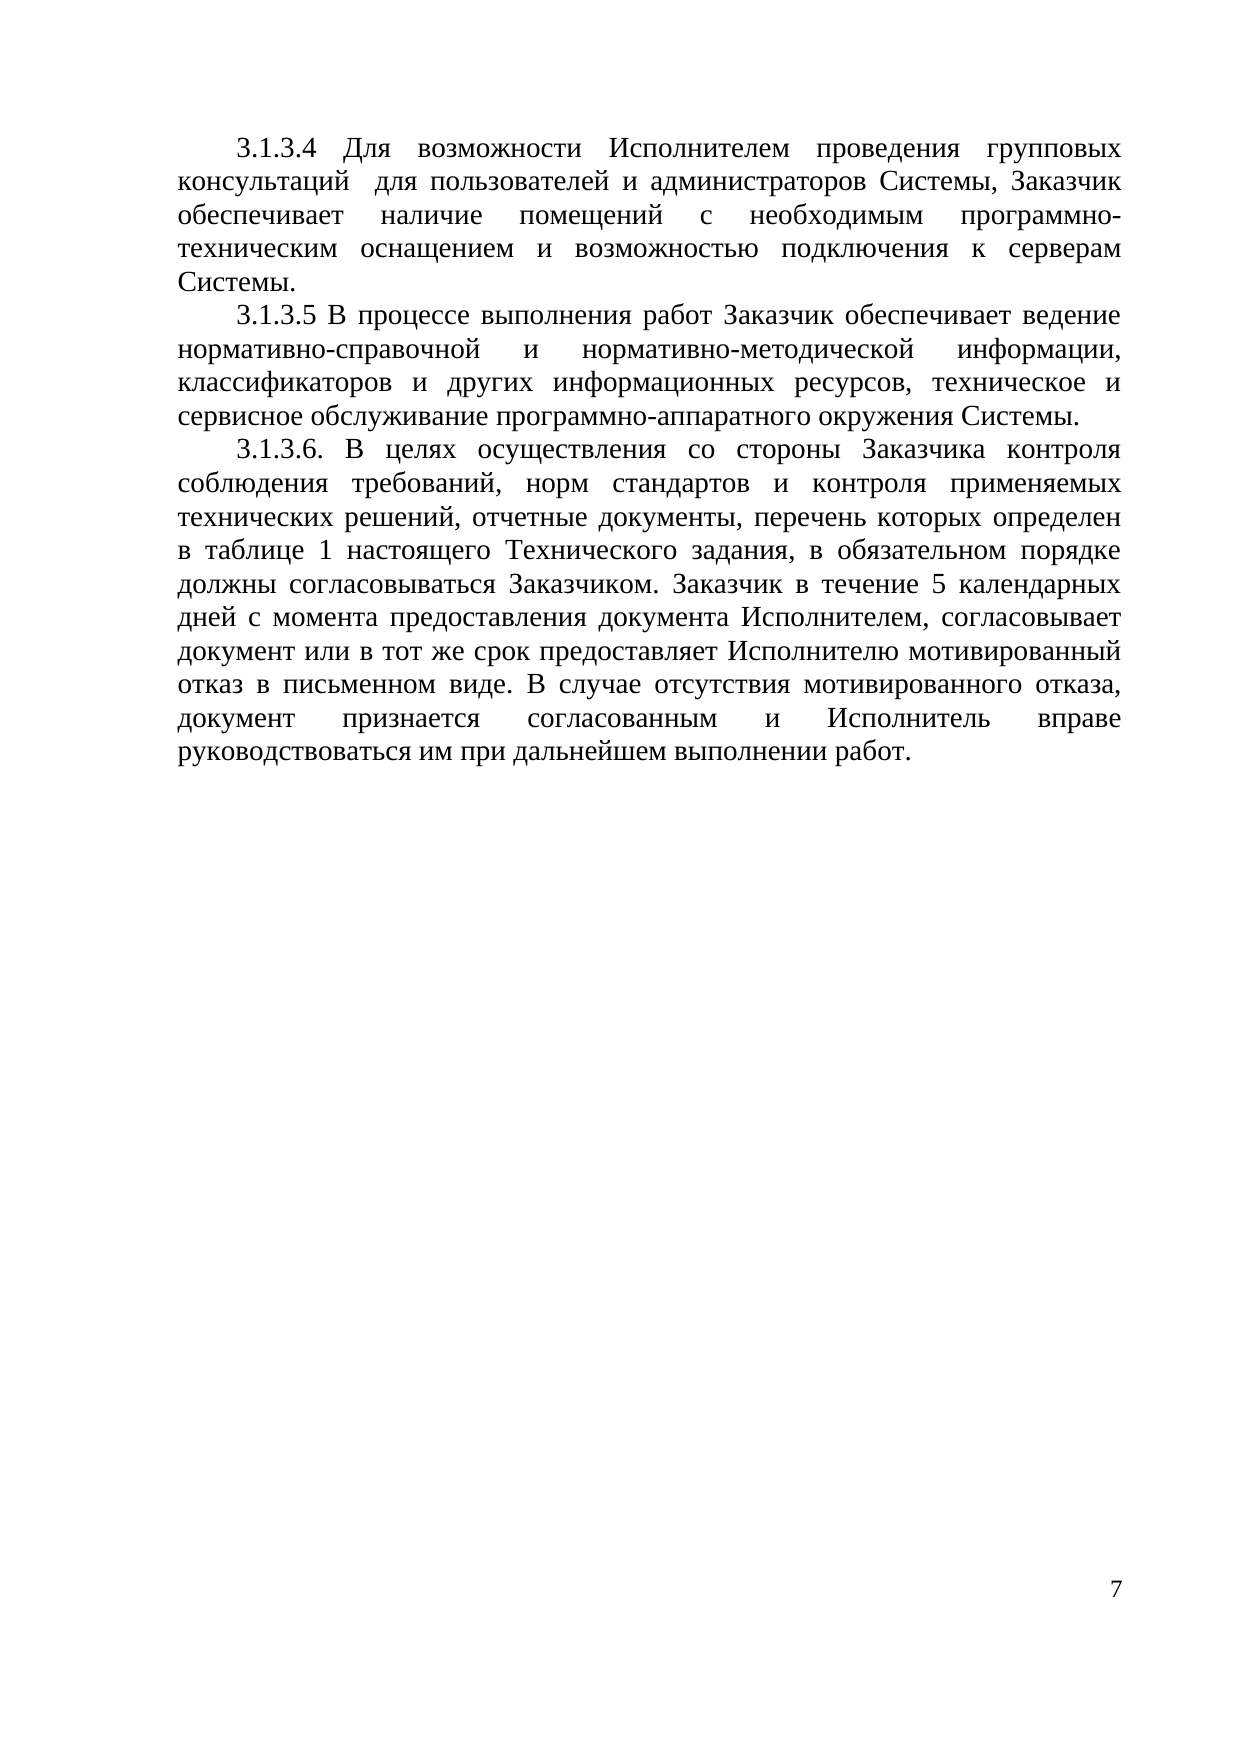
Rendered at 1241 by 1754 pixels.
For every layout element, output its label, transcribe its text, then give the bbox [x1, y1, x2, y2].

text 3.1.3.4 Для возможности Исполнителем проведения групповых консультаций для пользователей и администраторов Системы, Заказчик обеспечивает наличие помещений с необходимым программно-техническим оснащением и возможностью подключения к серверам Системы. [177, 130, 1122, 297]
text 3.1.3.5 В процессе выполнения работ Заказчик обеспечивает ведение нормативно-справочной и нормативно-методической информации, классификаторов и других информационных ресурсов, техническое и сервисное обслуживание программно-аппаратного окружения Системы. [177, 297, 1122, 432]
text 3.1.3.6. В целях осуществления со стороны Заказчика контроля соблюдения требований, норм стандартов и контроля применяемых технических решений, отчетные документы, перечень которых определен в таблице 1 настоящего Технического задания, в обязательном порядке должны согласовываться Заказчиком. Заказчик в течение 5 календарных дней с момента предоставления документа Исполнителем, согласовывает документ или в тот же срок предоставляет Исполнителю мотивированный отказ в письменном виде. В случае отсутствия мотивированного отказа, документ признается согласованным и Исполнитель вправе руководствоваться им при дальнейшем выполнении работ. [177, 432, 1122, 767]
